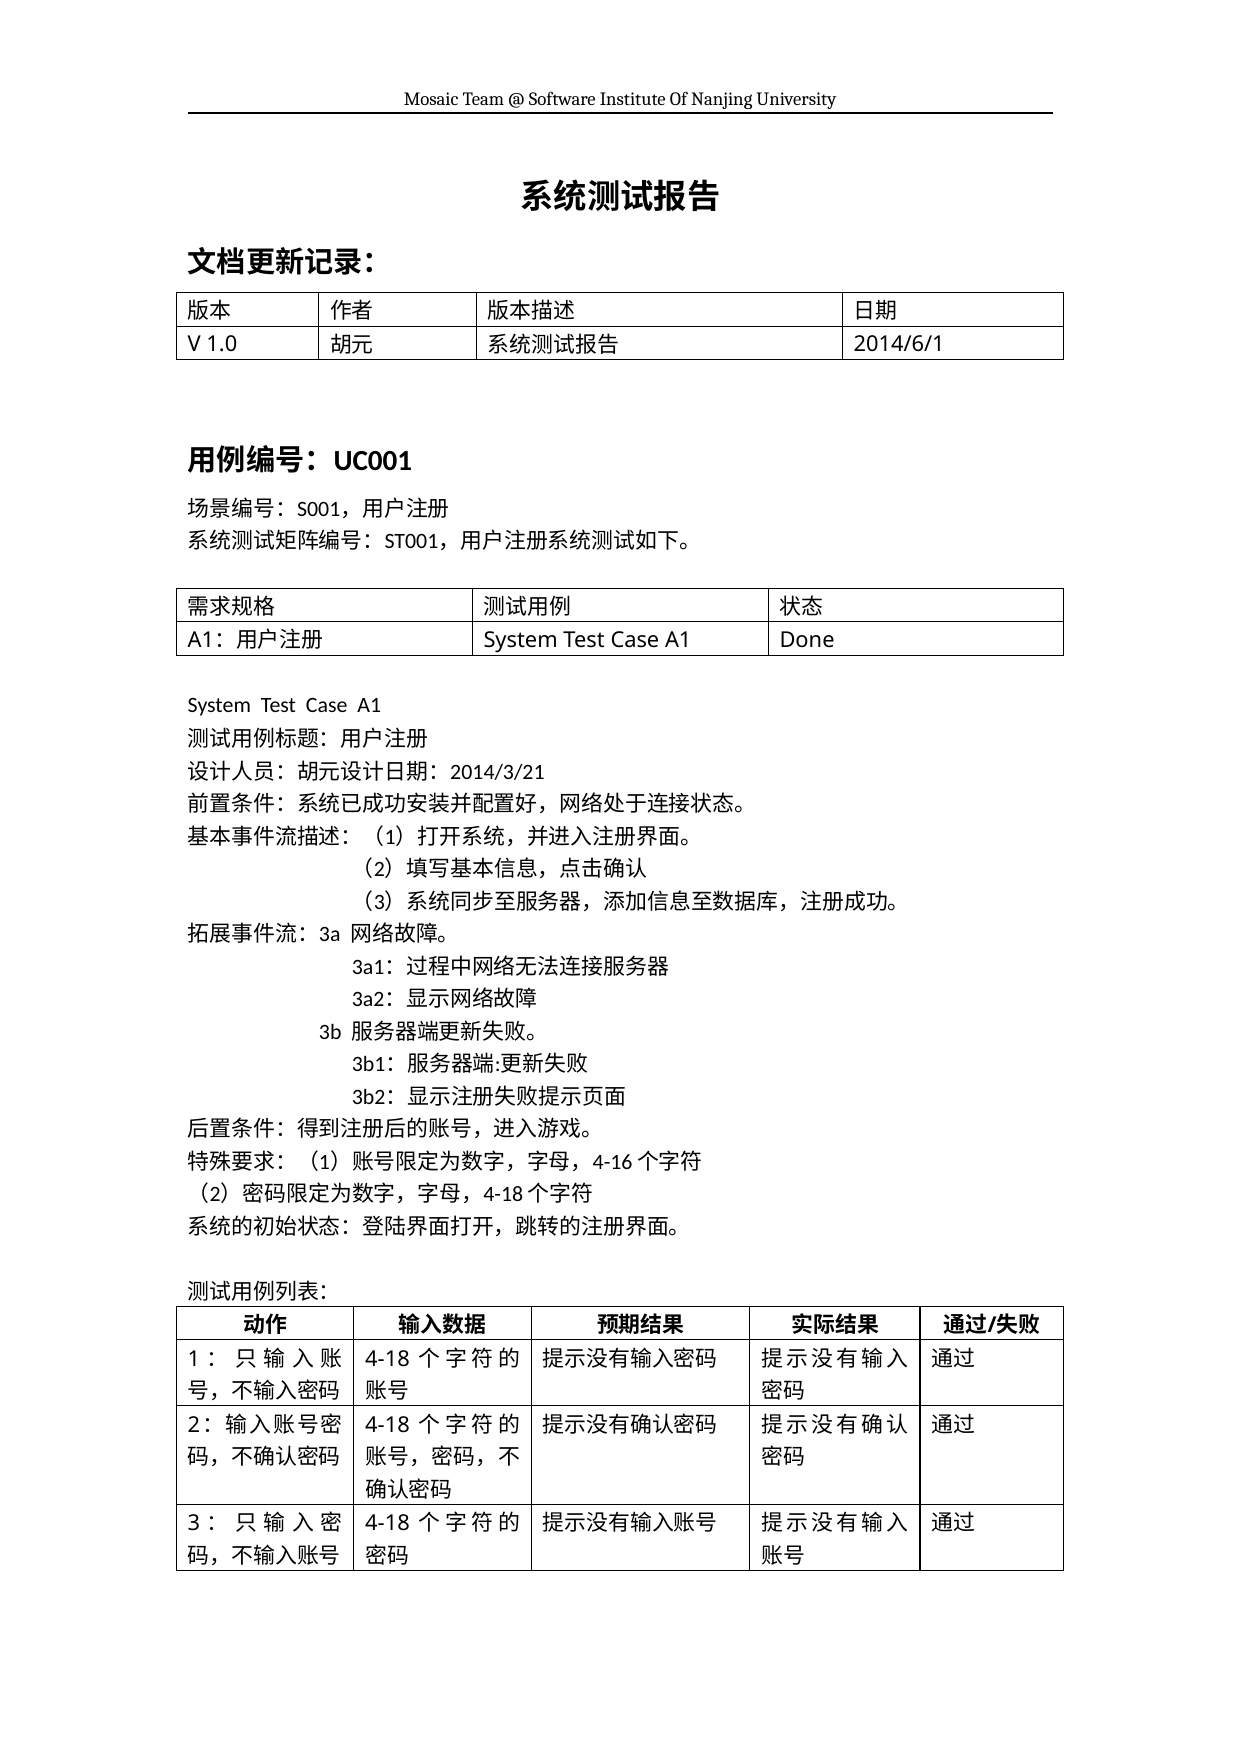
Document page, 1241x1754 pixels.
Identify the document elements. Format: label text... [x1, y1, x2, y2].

table_cell 提示没有确认密码 [532, 1406, 749, 1504]
text 系统的初始状态：登陆界面打开，跳转的注册界面。 [187, 1208, 1053, 1241]
text 文档更新记录： [187, 227, 1053, 292]
text （3）系统同步至服务器，添加信息至数据库，注册成功。 [187, 883, 1053, 916]
text 前置条件：系统已成功安装并配置好，网络处于连接状态。 [187, 786, 1053, 818]
text 系统测试矩阵编号：ST001，用户注册系统测试如下。 [187, 523, 1053, 555]
text 测试用例标题：用户注册 [187, 721, 1053, 753]
text 3a2：显示网络故障 [187, 981, 1053, 1013]
table_cell 提示没有输入账号 [750, 1505, 919, 1570]
table_header 通过/失败 [921, 1307, 1063, 1339]
text 3b1：服务器端:更新失败 [187, 1046, 1053, 1078]
table_cell 2014/6/1 [843, 327, 1063, 359]
table_cell 胡元 [319, 327, 476, 359]
text 测试用例列表： [187, 1273, 1053, 1306]
table_cell 系统测试报告 [477, 327, 842, 359]
table_cell 提示没有确认密码 [750, 1406, 919, 1504]
text 后置条件：得到注册后的账号，进入游戏。 [187, 1111, 1053, 1143]
table_header 输入数据 [354, 1307, 531, 1339]
text 用例编号：UC001 [187, 425, 1053, 490]
table_cell 通过 [921, 1340, 1063, 1405]
table_cell 提示没有输入密码 [532, 1340, 749, 1405]
table_header 测试用例 [473, 589, 768, 621]
table_header 日期 [843, 293, 1063, 326]
table_header 动作 [177, 1307, 353, 1339]
table_cell 4-18个字符的账号 [354, 1340, 531, 1405]
table_cell Done [769, 622, 1063, 655]
table_header 版本 [177, 293, 318, 326]
table_cell 提示没有输入账号 [532, 1505, 749, 1570]
text 3a1：过程中网络无法连接服务器 [187, 948, 1053, 981]
table_cell 通过 [921, 1505, 1063, 1570]
table_cell 提示没有输入密码 [750, 1340, 919, 1405]
text 基本事件流描述：（1）打开系统，并进入注册界面。 [187, 818, 1053, 851]
table_header 需求规格 [177, 589, 472, 621]
text 设计人员：胡元设计日期：2014/3/21 [187, 753, 1053, 786]
table_cell 通过 [921, 1406, 1063, 1504]
table_cell 2：输入账号密码，不确认密码 [177, 1406, 353, 1504]
table_cell 4-18个字符的密码 [354, 1505, 531, 1570]
text 特殊要求：（1）账号限定为数字，字母，4-16个字符 [187, 1143, 1053, 1176]
text 3b 服务器端更新失败。 [187, 1013, 1053, 1046]
table_header 版本描述 [477, 293, 842, 326]
text 3b2：显示注册失败提示页面 [187, 1078, 1053, 1111]
table_cell System Test Case A1 [473, 622, 768, 655]
table_cell A1：用户注册 [177, 622, 472, 655]
table_cell V 1.0 [177, 327, 318, 359]
table_cell 3：只输入密码，不输入账号 [177, 1505, 353, 1570]
text 系统测试报告 [187, 162, 1053, 227]
table_header 状态 [769, 589, 1063, 621]
table_header 实际结果 [750, 1307, 919, 1339]
text System Test Case A1 [187, 688, 1053, 721]
text （2）填写基本信息，点击确认 [187, 851, 1053, 883]
table_header 预期结果 [532, 1307, 749, 1339]
table_cell 4-18个字符的账号，密码，不确认密码 [354, 1406, 531, 1504]
text 拓展事件流：3a 网络故障。 [187, 916, 1053, 948]
text 场景编号：S001，用户注册 [187, 490, 1053, 523]
table_header 作者 [319, 293, 476, 326]
text （2）密码限定为数字，字母，4-18个字符 [187, 1176, 1053, 1208]
table_cell 1：只输入账号，不输入密码 [177, 1340, 353, 1405]
